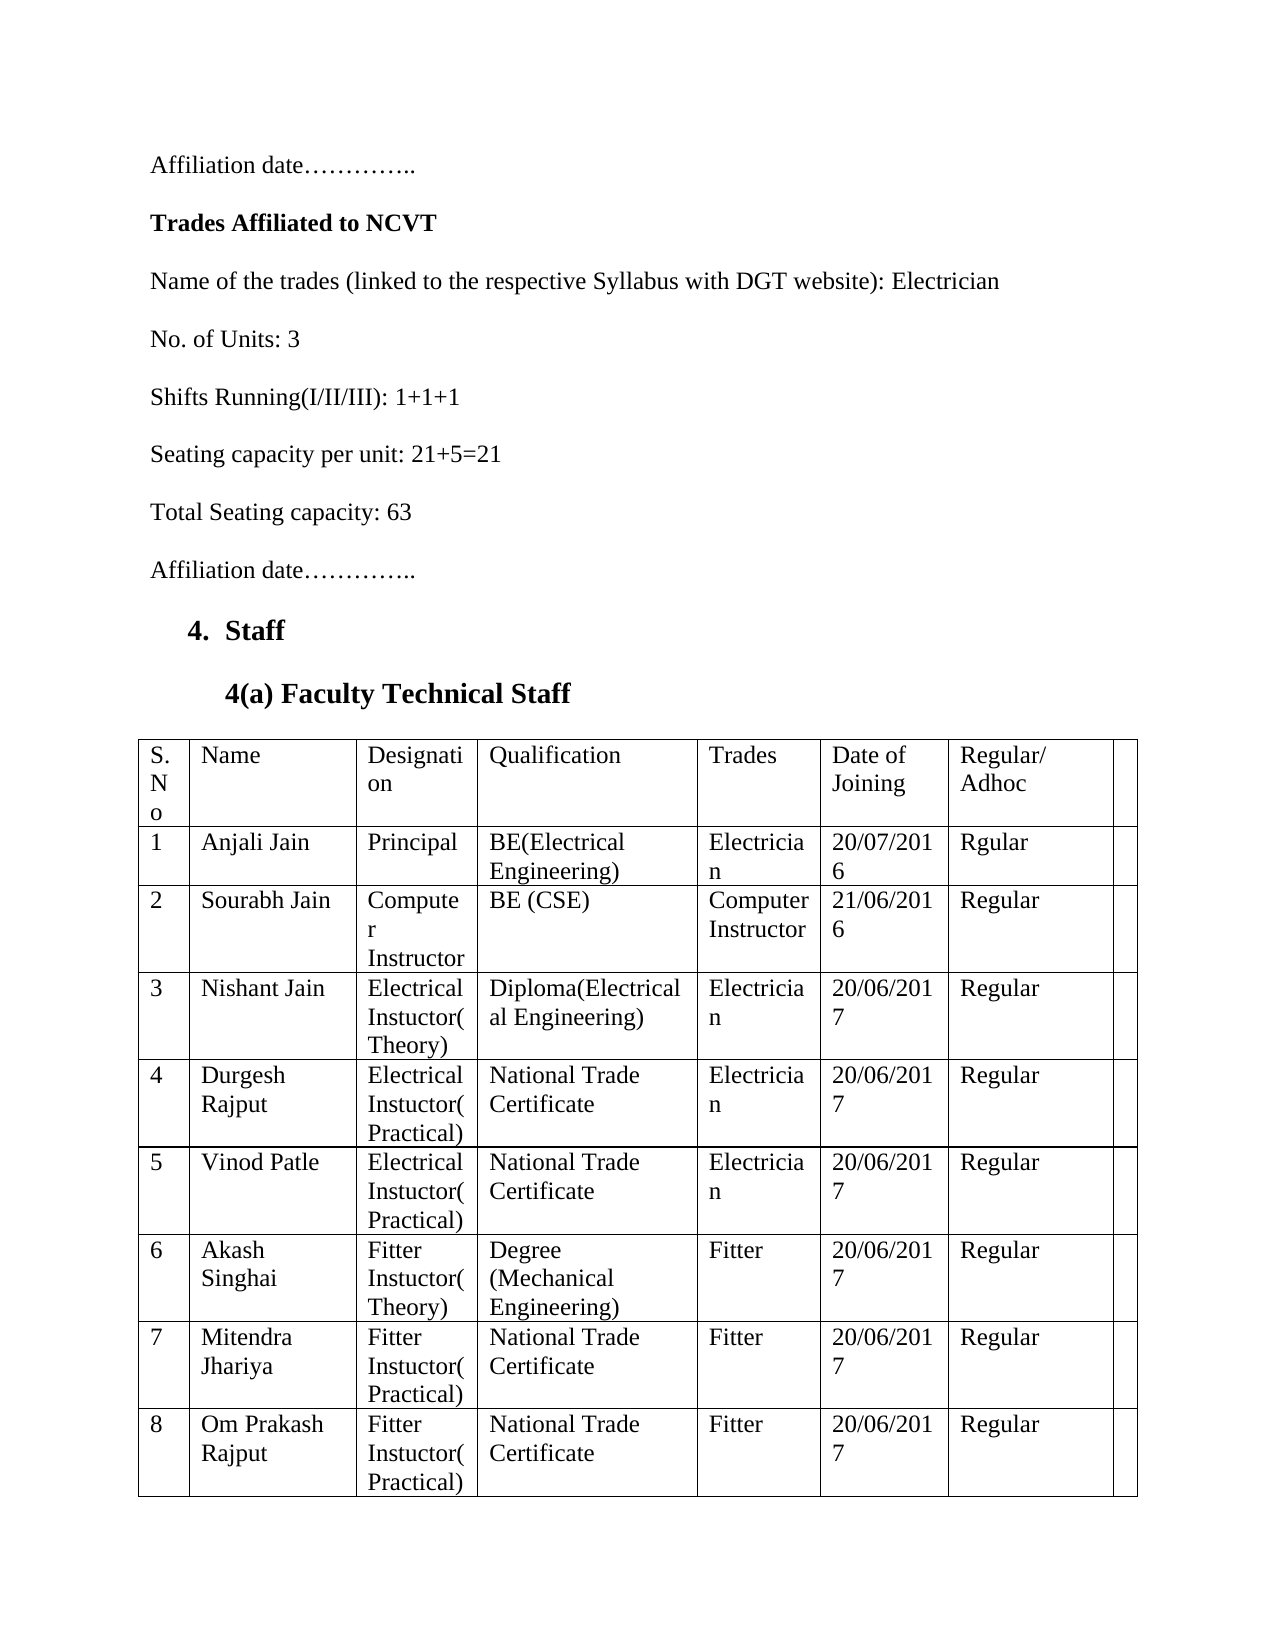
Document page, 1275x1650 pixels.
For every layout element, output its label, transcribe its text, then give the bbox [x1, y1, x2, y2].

table_cell BE (CSE) [478, 886, 697, 972]
table_cell 4 [139, 1060, 189, 1146]
table_cell Regular [949, 886, 1113, 972]
table_cell Durgesh Rajput [190, 1060, 356, 1146]
subtitle Trades Affiliated to NCVT [150, 208, 1125, 237]
table_cell Fitter Instuctor(Practical) [357, 1322, 477, 1408]
table_cell Regular [949, 1409, 1113, 1496]
table_cell [1114, 1148, 1137, 1234]
table_cell Regular [949, 1060, 1113, 1146]
table_cell Fitter [698, 1235, 820, 1321]
table_cell Regular [949, 973, 1113, 1059]
table_cell Electrical Instuctor(Practical) [357, 1060, 477, 1146]
table_header [1114, 740, 1137, 826]
text 4(a) Faculty Technical Staff [225, 676, 1125, 709]
text Total Seating capacity: 63 [150, 497, 1125, 526]
table_cell 20/06/2017 [821, 973, 948, 1059]
table_cell Computer Instructor [698, 886, 820, 972]
table_cell BE(Electrical Engineering) [478, 827, 697, 884]
table_header Date of Joining [821, 740, 948, 826]
table_cell 20/06/2017 [821, 1148, 948, 1234]
table_cell National Trade Certificate [478, 1060, 697, 1146]
table_cell Sourabh Jain [190, 886, 356, 972]
table_cell National Trade Certificate [478, 1322, 697, 1408]
table_cell Mitendra Jhariya [190, 1322, 356, 1408]
table_cell Regular [949, 1322, 1113, 1408]
text Shifts Running(I/II/III): 1+1+1 [150, 382, 1125, 410]
table_cell 1 [139, 827, 189, 884]
text Affiliation date………….. [150, 150, 1125, 179]
table_cell Vinod Patle [190, 1148, 356, 1234]
table_cell 21/06/2016 [821, 886, 948, 972]
table_cell National Trade Certificate [478, 1148, 697, 1234]
table_cell Degree (Mechanical Engineering) [478, 1235, 697, 1321]
table_cell Fitter [698, 1322, 820, 1408]
table_header Trades [698, 740, 820, 826]
table_header Qualification [478, 740, 697, 826]
table_cell Regular [949, 1235, 1113, 1321]
table_cell 20/07/2016 [821, 827, 948, 884]
table_cell Electrician [698, 827, 820, 884]
table_cell Regular [949, 1148, 1113, 1234]
table_cell National Trade Certificate [478, 1409, 697, 1496]
table_cell 20/06/2017 [821, 1235, 948, 1321]
table_cell 6 [139, 1235, 189, 1321]
table_header Regular/Adhoc [949, 740, 1113, 826]
table_cell 2 [139, 886, 189, 972]
table_cell [1114, 1060, 1137, 1146]
table_cell Electrician [698, 1148, 820, 1234]
table_cell 20/06/2017 [821, 1322, 948, 1408]
table_cell Nishant Jain [190, 973, 356, 1059]
table_cell Diploma(Electricalal Engineering) [478, 973, 697, 1059]
table_cell 7 [139, 1322, 189, 1408]
table_header Name [190, 740, 356, 826]
table_header S. No [139, 740, 189, 826]
text Affiliation date………….. [150, 555, 1125, 584]
table_cell [1114, 973, 1137, 1059]
table_cell Computer Instructor [357, 886, 477, 972]
table_cell [1114, 886, 1137, 972]
table_cell [1114, 1409, 1137, 1496]
list Staff [187, 613, 1125, 647]
table_cell Electrical Instuctor(Practical) [357, 1148, 477, 1234]
table_cell Electrician [698, 973, 820, 1059]
table_cell 5 [139, 1148, 189, 1234]
table_header Designation [357, 740, 477, 826]
table_cell 20/06/2017 [821, 1060, 948, 1146]
table_cell Om Prakash Rajput [190, 1409, 356, 1496]
text Seating capacity per unit: 21+5=21 [150, 439, 1125, 468]
table_cell Anjali Jain [190, 827, 356, 884]
table_cell 3 [139, 973, 189, 1059]
text No. of Units: 3 [150, 324, 1125, 352]
table_cell Electrical Instuctor(Theory) [357, 973, 477, 1059]
table_cell 20/06/2017 [821, 1409, 948, 1496]
table_cell Akash Singhai [190, 1235, 356, 1321]
table_cell Fitter [698, 1409, 820, 1496]
table_cell Principal [357, 827, 477, 884]
table_cell [1114, 1235, 1137, 1321]
table_cell [1114, 1322, 1137, 1408]
table_cell [1114, 827, 1137, 884]
text Name of the trades (linked to the respective Syllabus with DGT website): Electrician [150, 266, 1125, 294]
table_cell Electrician [698, 1060, 820, 1146]
table_cell Rgular [949, 827, 1113, 884]
table_cell 8 [139, 1409, 189, 1496]
table_cell Fitter Instuctor(Practical) [357, 1409, 477, 1496]
table_cell Fitter Instuctor(Theory) [357, 1235, 477, 1321]
